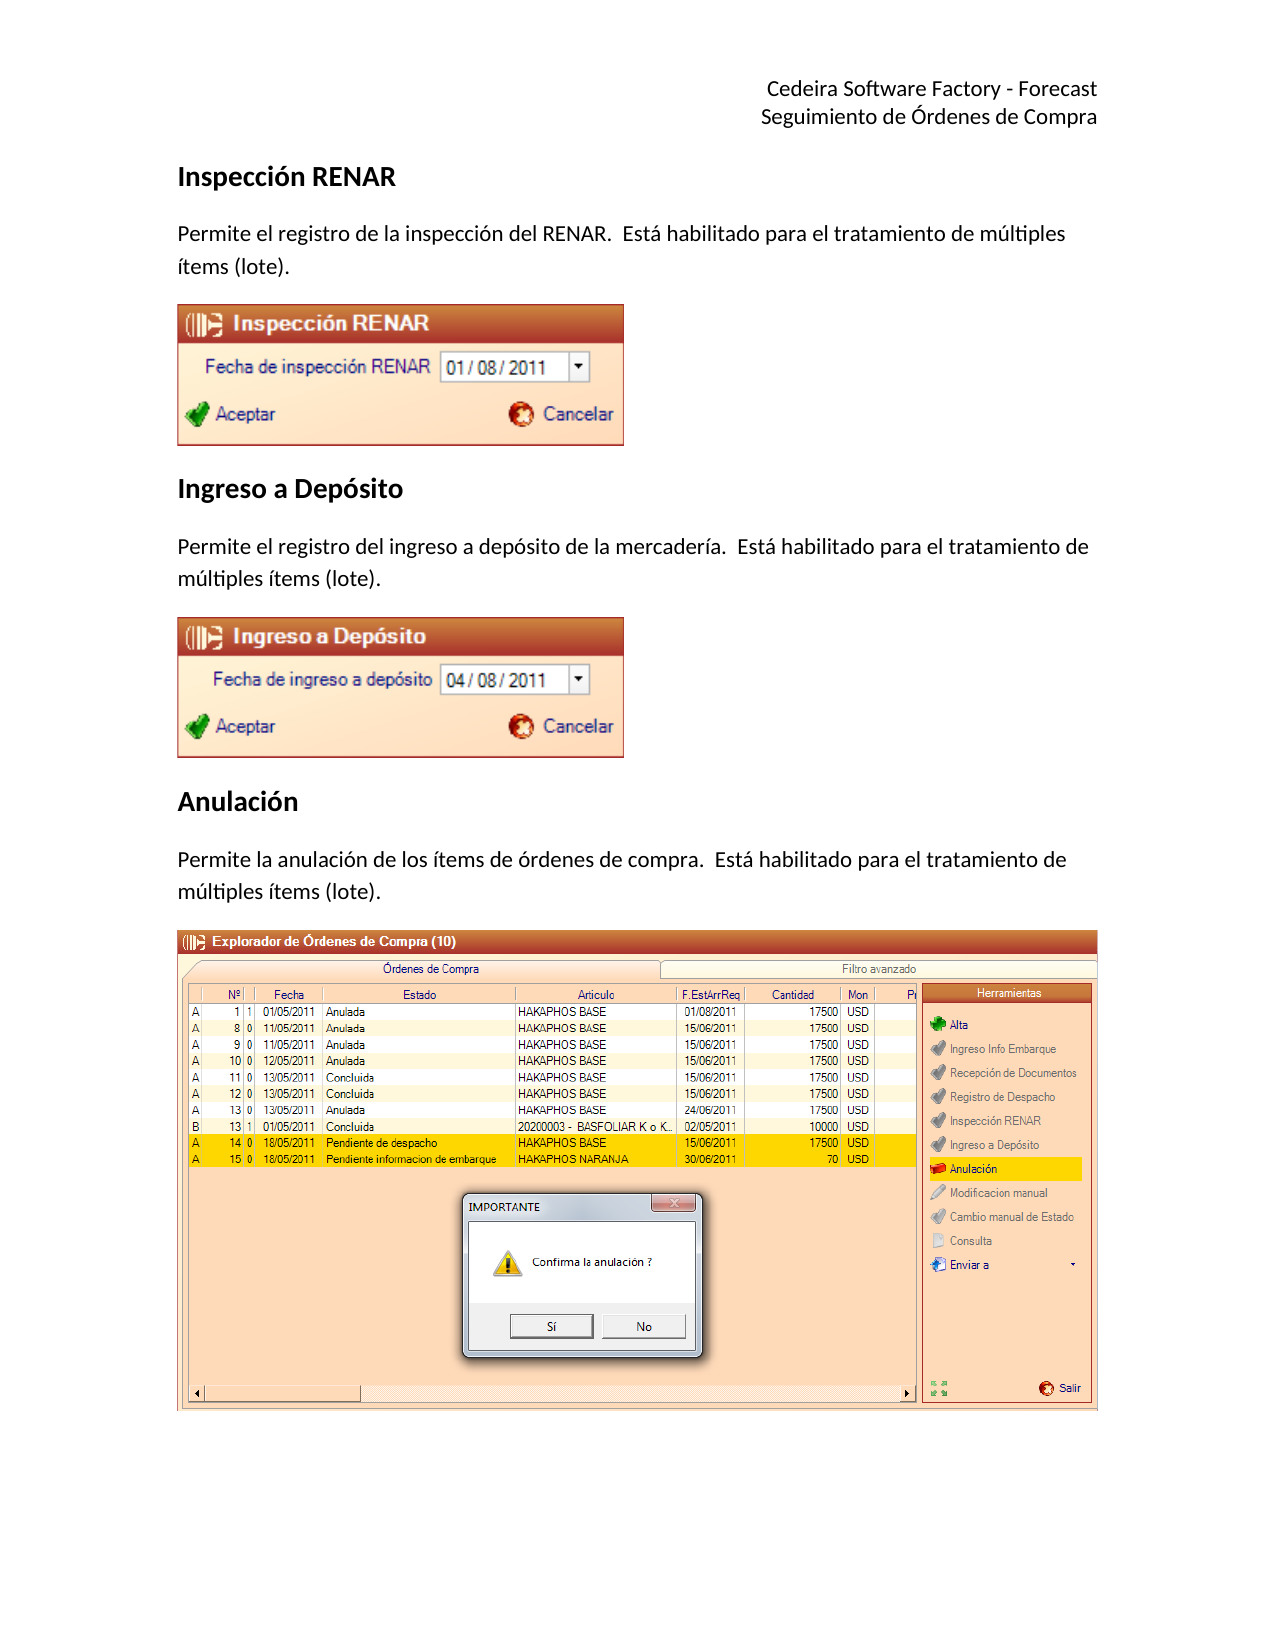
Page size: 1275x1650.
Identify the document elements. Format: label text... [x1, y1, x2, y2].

text Permite la anulación de los ítems de órdenes de compra. Está habilitado para el tratamiento de múltiples ítems (lote). [177, 845, 1098, 905]
text Permite el registro del ingreso a depósito de la mercadería. Está habilitado para el tratamiento de múltiples ítems (lote). [177, 532, 1098, 592]
text Permite el registro de la inspección del RENAR. Está habilitado para el tratamiento de múltiples ítems (lote). [177, 219, 1098, 280]
text Ingreso a Depósito [177, 470, 1098, 506]
text Anulación [177, 783, 1098, 819]
text Inspección RENAR [177, 158, 1098, 193]
picture [177, 930, 1098, 1411]
picture [177, 617, 624, 758]
picture [177, 304, 624, 446]
